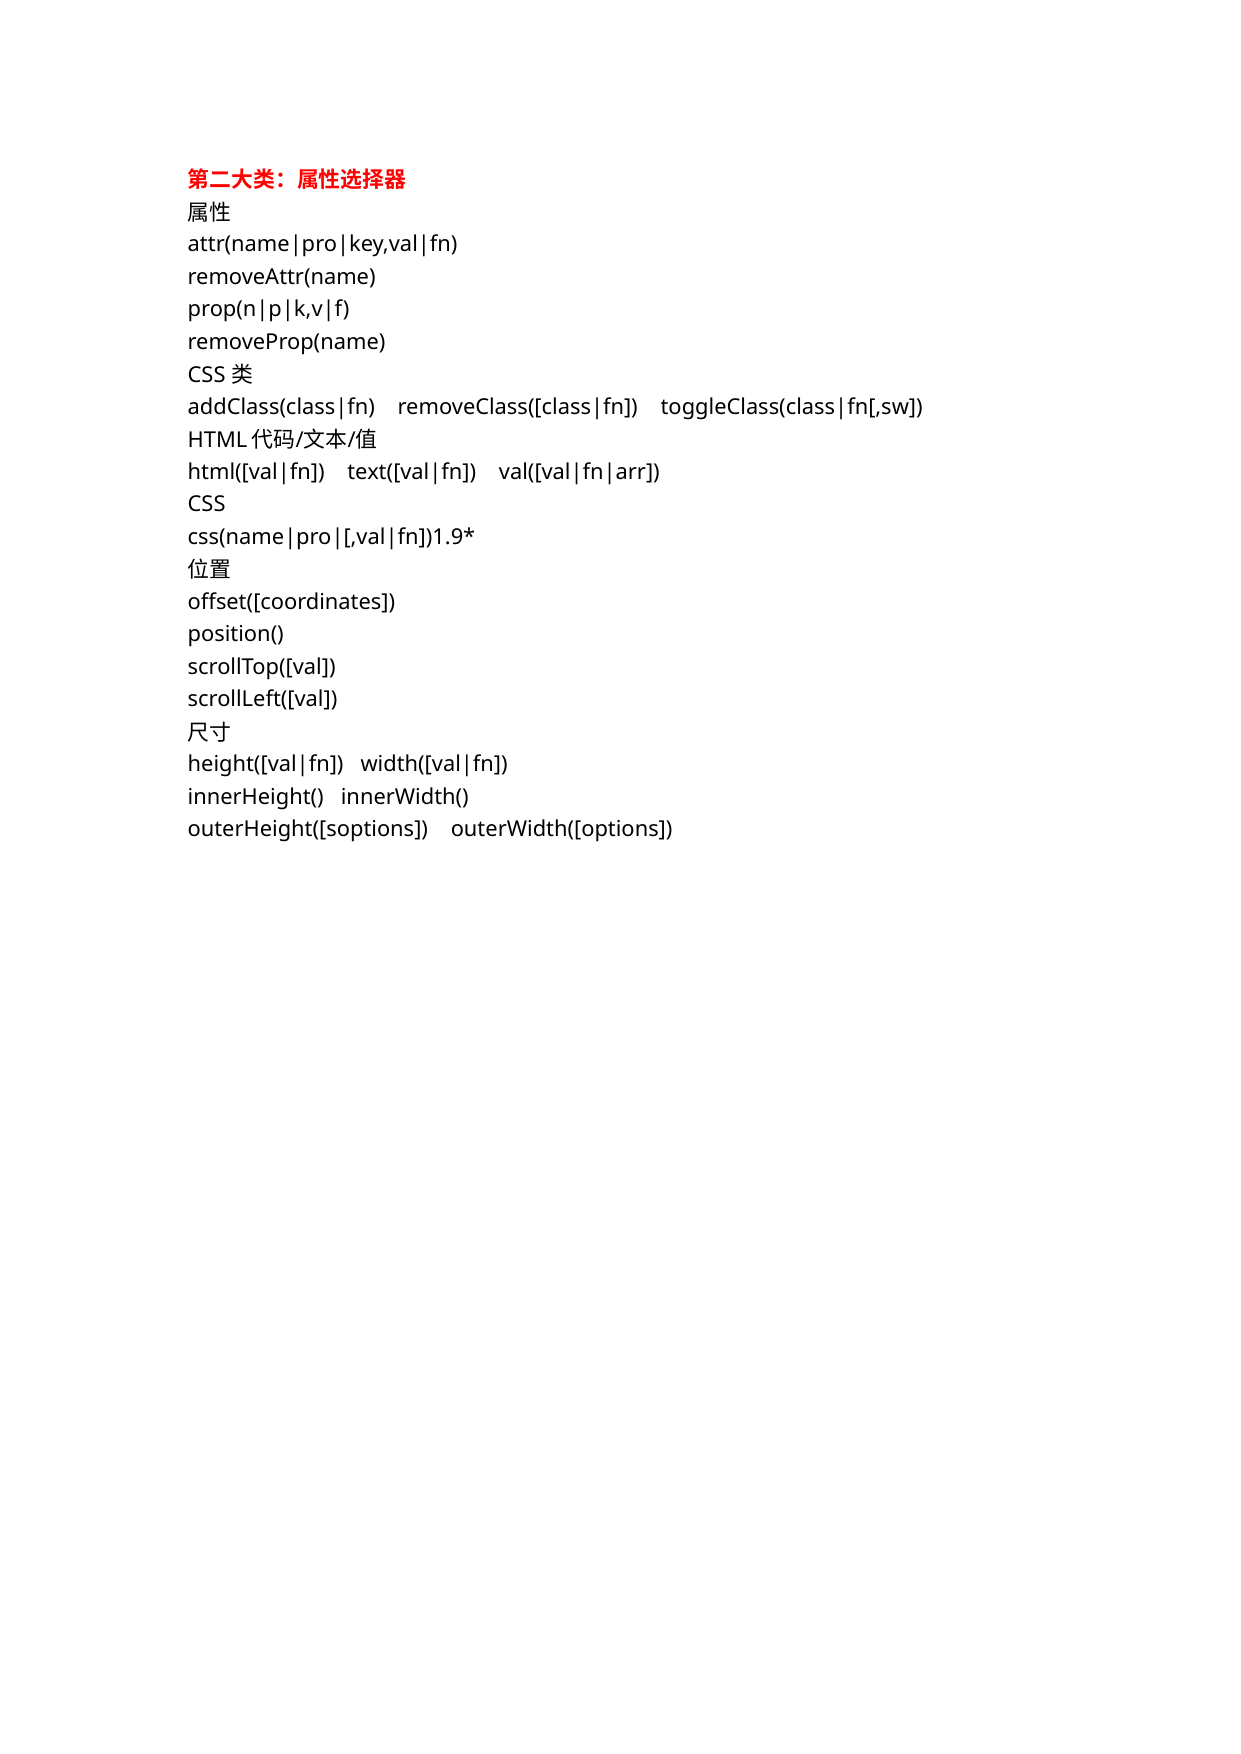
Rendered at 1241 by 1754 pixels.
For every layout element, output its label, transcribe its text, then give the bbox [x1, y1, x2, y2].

text innerHeight() innerWidth() [187, 779, 1053, 812]
text HTML代码/文本/值 [187, 422, 1053, 454]
text html([val|fn]) text([val|fn]) val([val|fn|arr]) [187, 454, 1053, 487]
text position() [187, 617, 1053, 649]
text removeProp(name) [187, 324, 1053, 357]
text offset([coordinates]) [187, 584, 1053, 617]
text prop(n|p|k,v|f) [187, 292, 1053, 324]
text scrollLeft([val]) [187, 682, 1053, 714]
text height([val|fn]) width([val|fn]) [187, 747, 1053, 779]
text outerHeight([soptions]) outerWidth([options]) [187, 812, 1053, 844]
text addClass(class|fn) removeClass([class|fn]) toggleClass(class|fn[,sw]) [187, 389, 1053, 422]
text scrollTop([val]) [187, 649, 1053, 682]
text 第二大类：属性选择器 [187, 162, 1053, 194]
text removeAttr(name) [187, 259, 1053, 292]
text 尺寸 [187, 714, 1053, 747]
text 属性 [187, 194, 1053, 227]
text CSS 类 [187, 357, 1053, 389]
text css(name|pro|[,val|fn])1.9* [187, 519, 1053, 552]
text attr(name|pro|key,val|fn) [187, 227, 1053, 259]
text 位置 [187, 552, 1053, 584]
text CSS [187, 487, 1053, 519]
